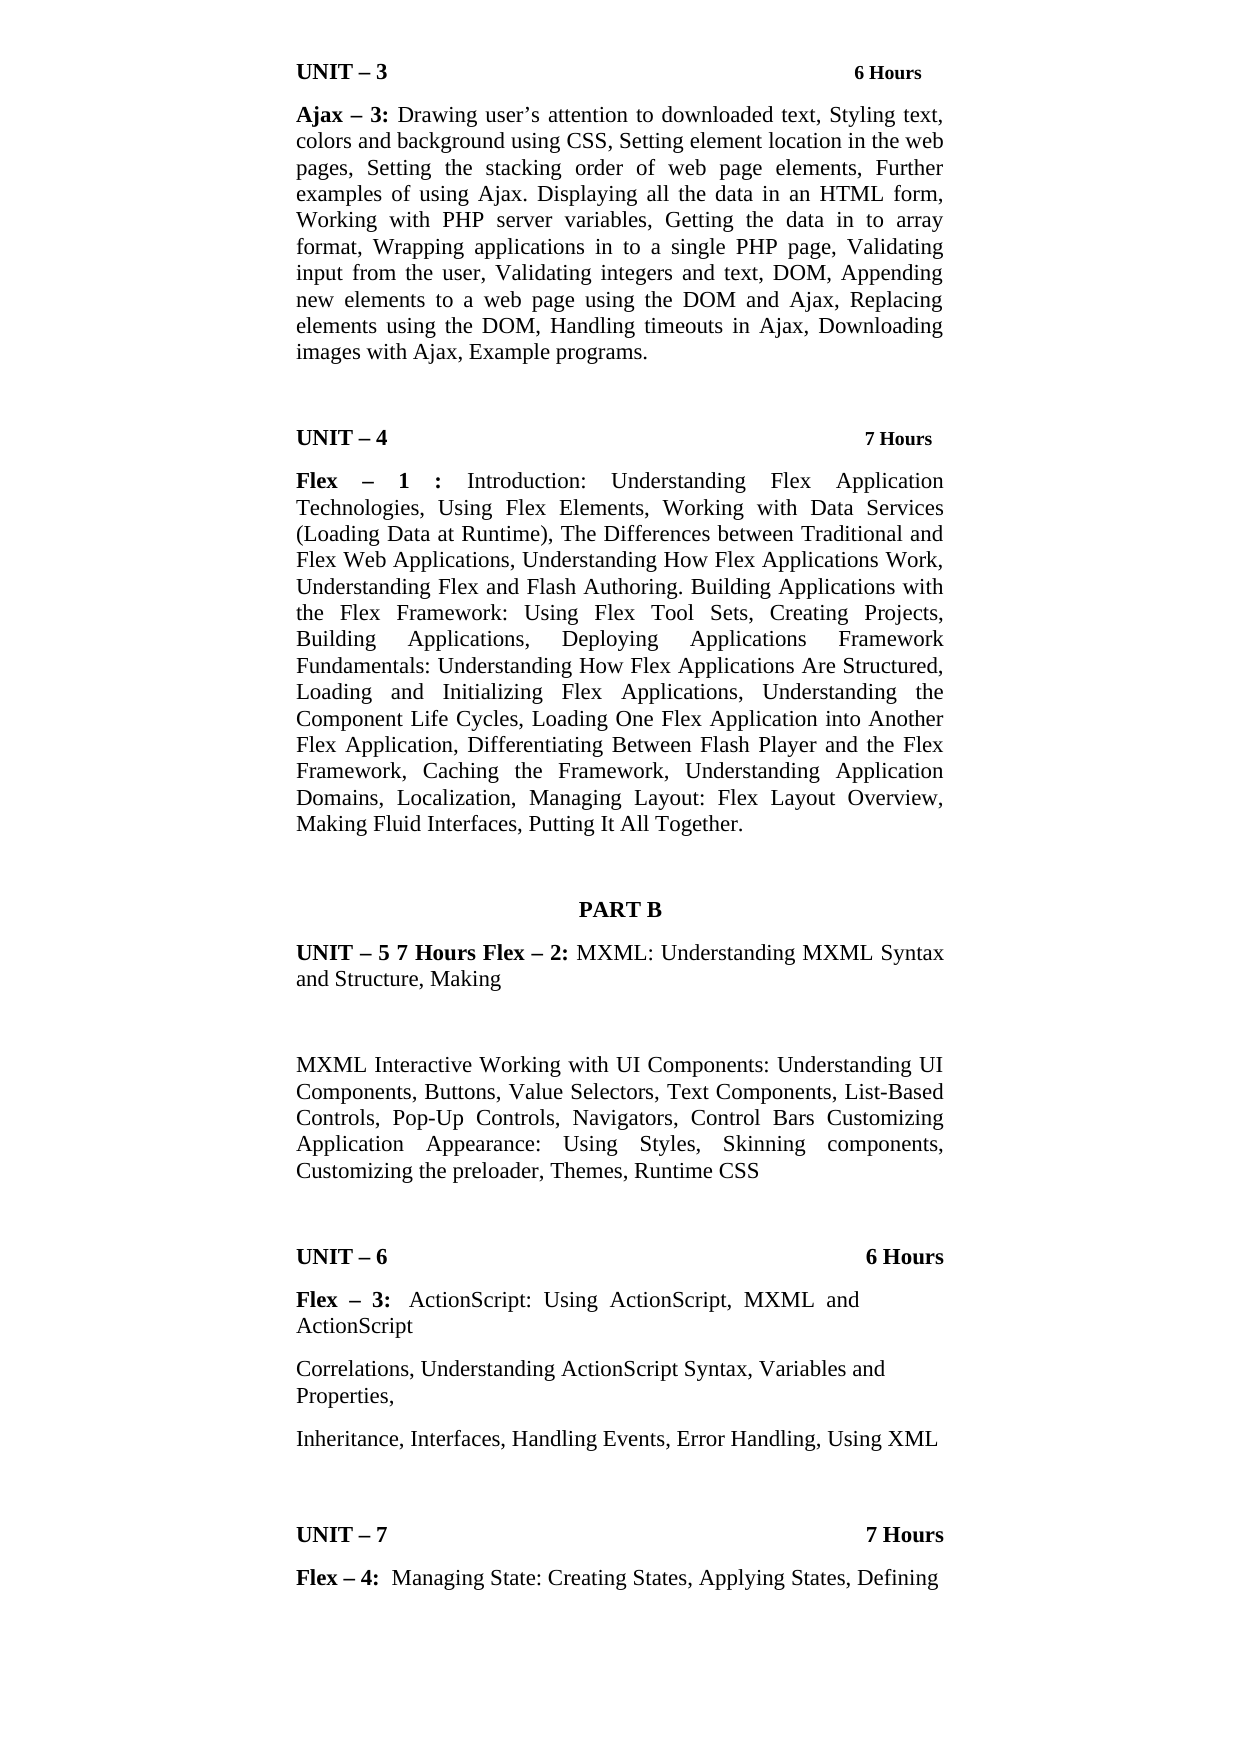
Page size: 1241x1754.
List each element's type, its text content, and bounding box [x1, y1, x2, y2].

text UNIT – 3 6 Hours [296, 58, 1090, 84]
text PART B [150, 896, 1090, 922]
text UNIT – 5 7 Hours Flex – 2: MXML: Understanding MXML Syntax and Structure, Making [296, 939, 944, 992]
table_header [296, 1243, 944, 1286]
text Ajax – 3: Drawing user’s attention to downloaded text, Styling text, colors and background using CSS, Setting element location in the web pages, Setting the stacking order of web page elements, Further examples of using Ajax. Displaying all the data in an HTML form, Working with PHP server variables, Getting the data in to array format, Wrapping applications in to a single PHP page, Validating input from the user, Validating integers and text, DOM, Appending new elements to a web page using the DOM and Ajax, Replacing elements using the DOM, Handling timeouts in Ajax, Downloading images with Ajax, Example programs. [296, 101, 944, 365]
text UNIT – 4 7 Hours [296, 424, 1090, 451]
text Flex – 1 : Introduction: Understanding Flex Application Technologies, Using Flex Elements, Working with Data Services (Loading Data at Runtime), The Differences between Traditional and Flex Web Applications, Understanding How Flex Applications Work, Understanding Flex and Flash Authoring. Building Applications with the Flex Framework: Using Flex Tool Sets, Creating Projects, Building Applications, Deploying Applications Framework Fundamentals: Understanding How Flex Applications Are Structured, Loading and Initializing Flex Applications, Understanding the Component Life Cycles, Loading One Flex Application into Another Flex Application, Differentiating Between Flash Player and the Flex Framework, Caching the Framework, Understanding Application Domains, Localization, Managing Layout: Flex Layout Overview, Making Fluid Interfaces, Putting It All Together. [296, 467, 944, 836]
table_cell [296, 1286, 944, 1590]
text MXML Interactive Working with UI Components: Understanding UI Components, Buttons, Value Selectors, Text Components, List-Based Controls, Pop-Up Controls, Navigators, Control Bars Customizing Application Appearance: Using Styles, Skinning components, Customizing the preloader, Themes, Runtime CSS [296, 1051, 944, 1183]
